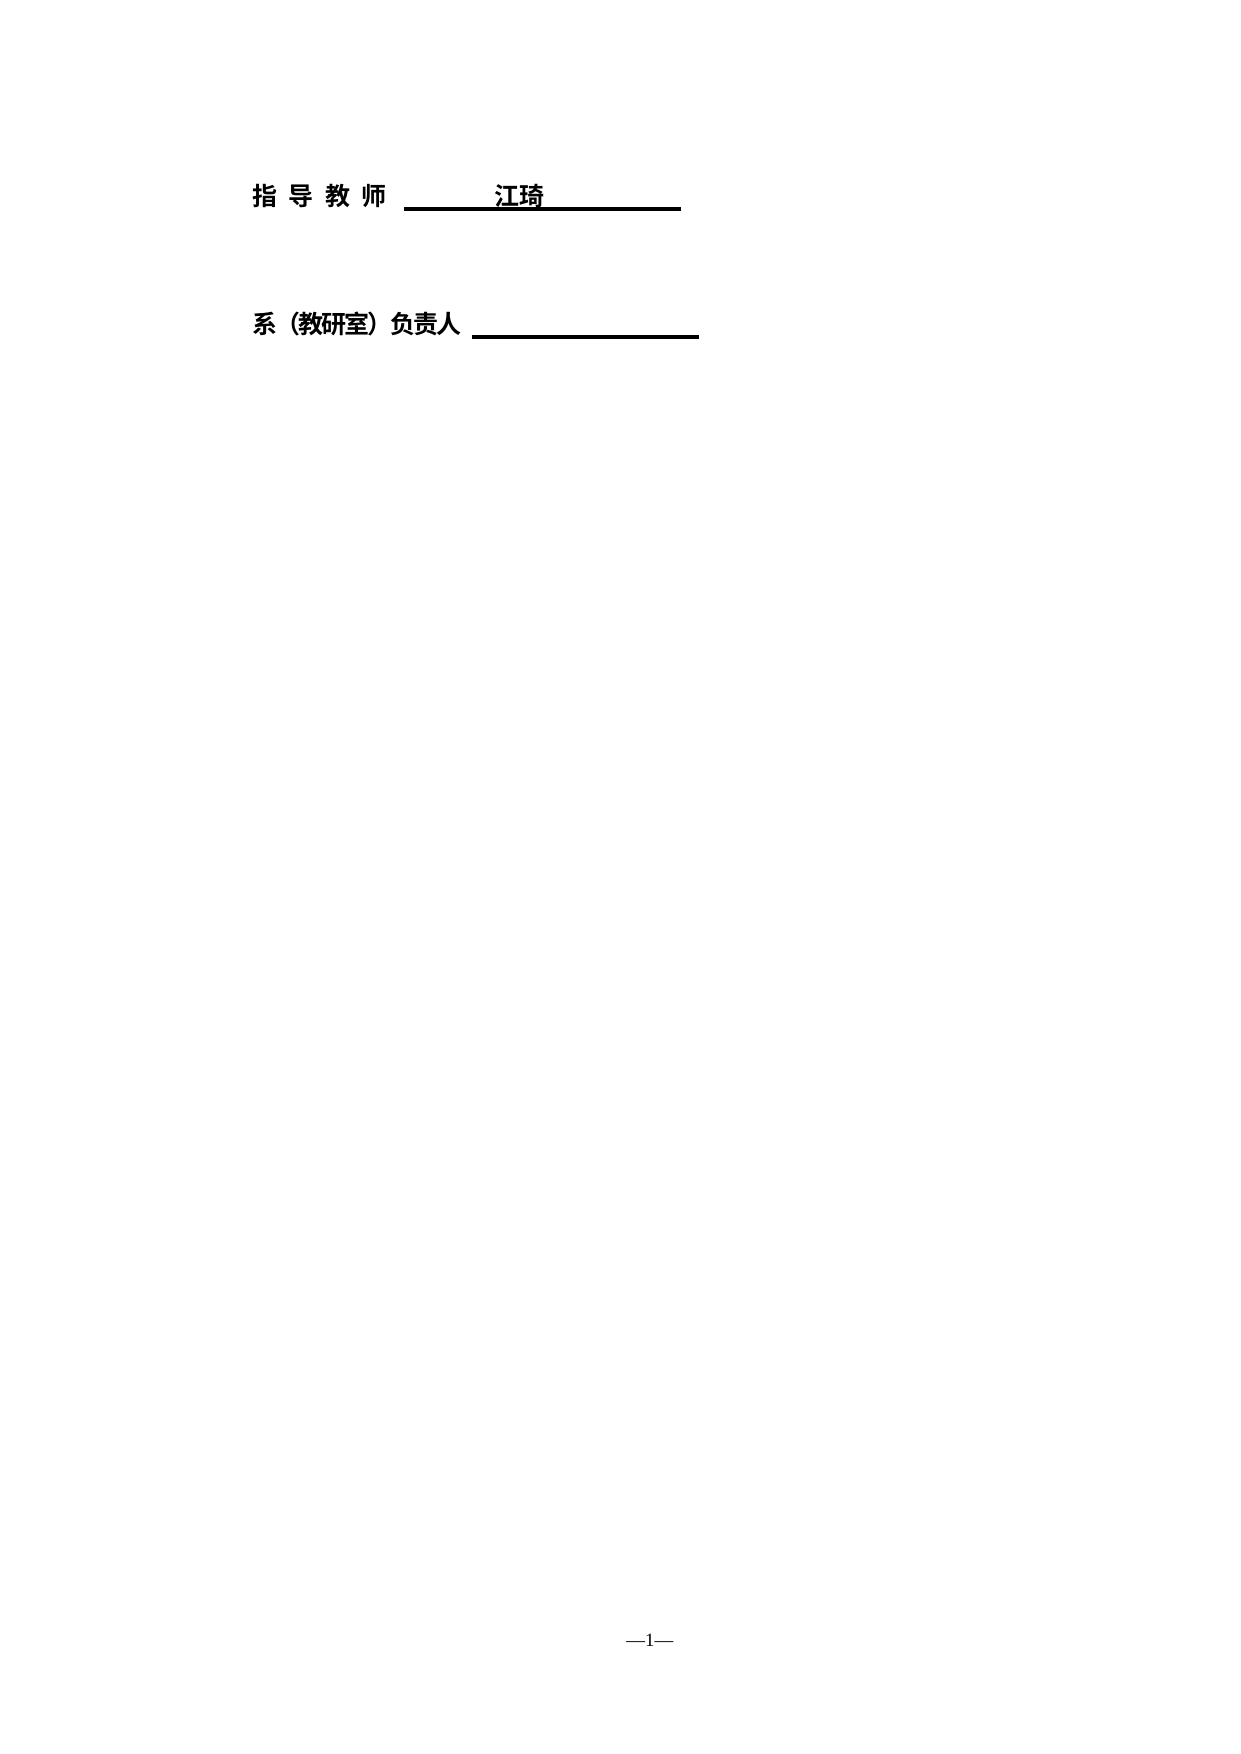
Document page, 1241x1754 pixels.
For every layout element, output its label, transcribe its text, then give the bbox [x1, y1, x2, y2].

text 指 导 教 师 江琦 [177, 162, 1122, 227]
text 系（教研室）负责人 [177, 290, 1122, 355]
